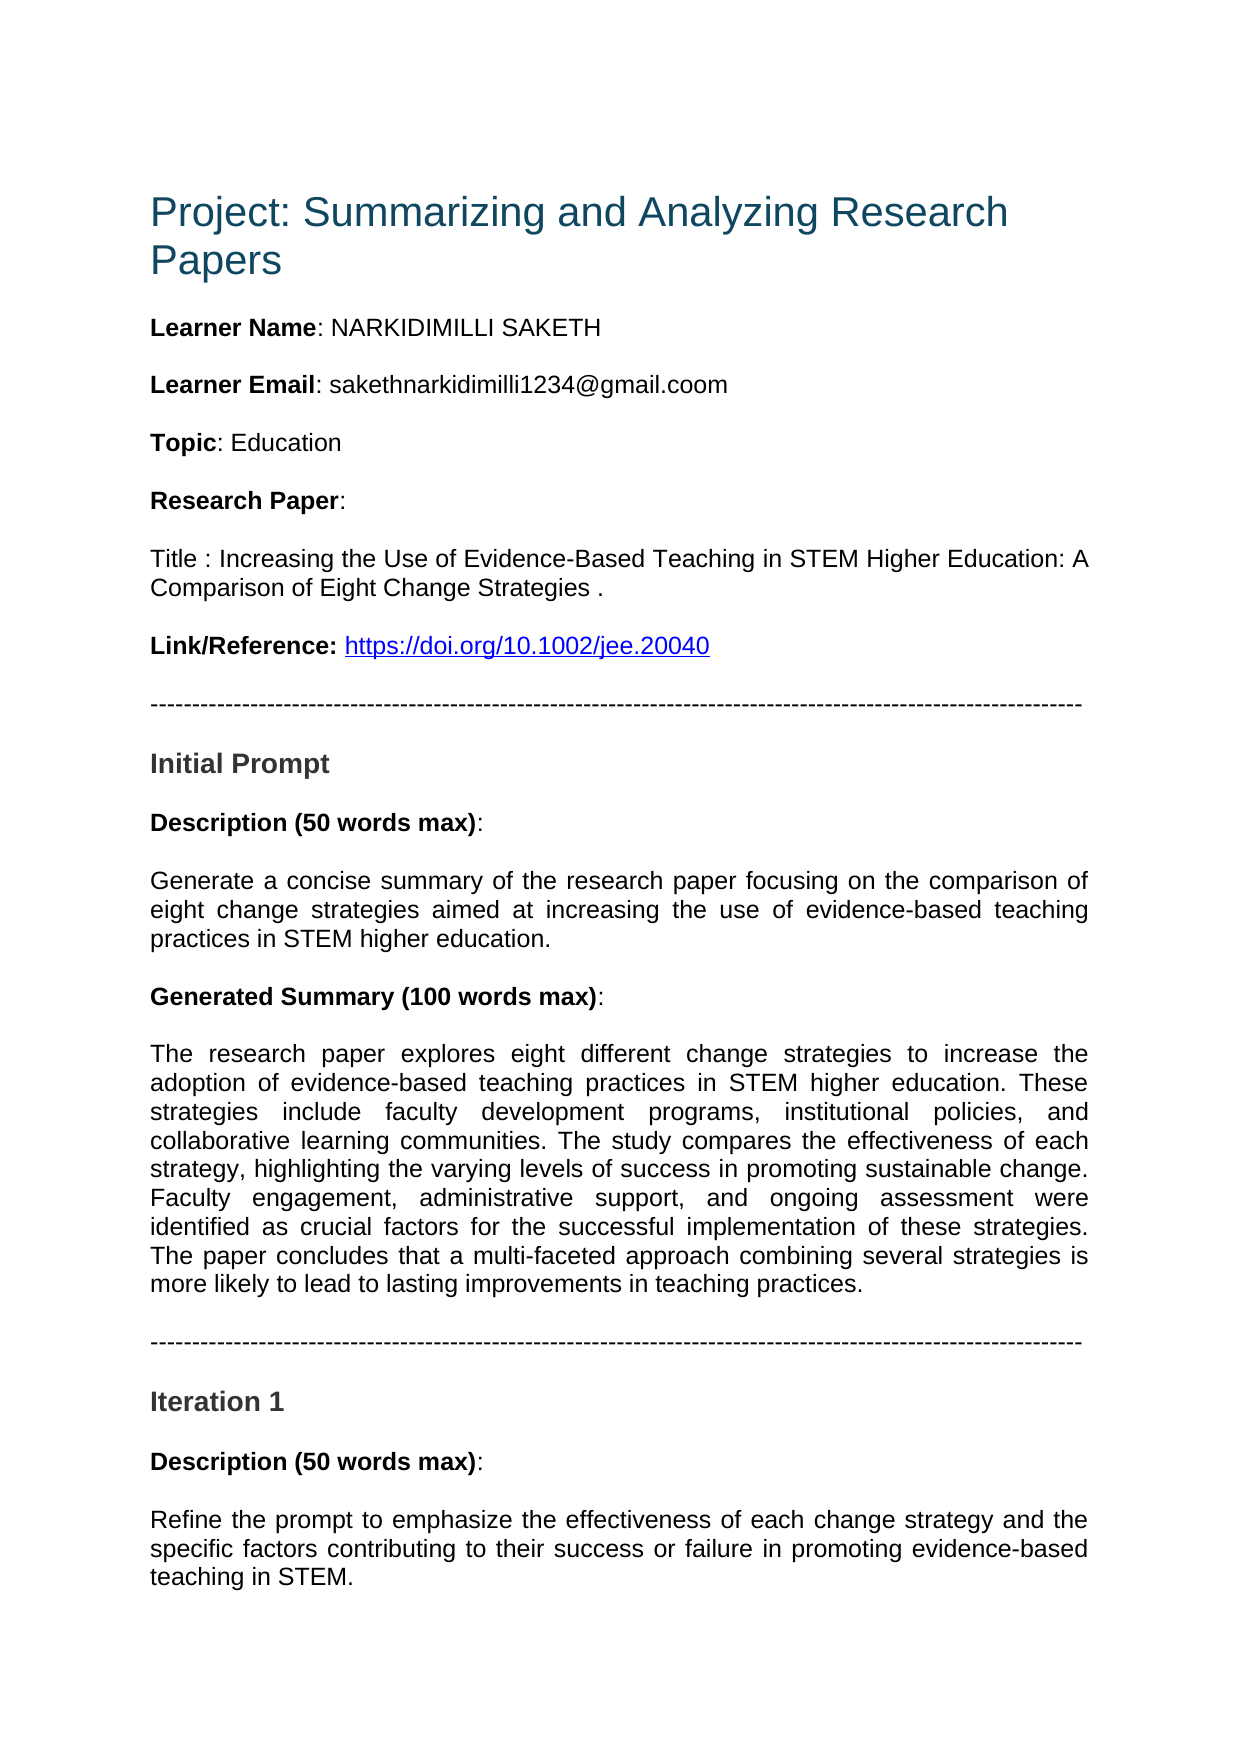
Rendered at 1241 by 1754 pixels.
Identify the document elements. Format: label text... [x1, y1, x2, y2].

text Generated Summary (100 words max): [150, 982, 1090, 1010]
text Title : Increasing the Use of Evidence-Based Teaching in STEM Higher Education: A Comparison of Eight Change Strategies . [150, 544, 1090, 602]
text Research Paper: [150, 486, 1090, 515]
text Topic: Education [150, 428, 1090, 457]
text ---------------------------------------------------------------------------------------------------------------- [150, 1327, 1090, 1356]
text Learner Name: NARKIDIMILLI SAKETH [150, 312, 1090, 341]
subtitle Iteration 1 [150, 1385, 1090, 1418]
text ---------------------------------------------------------------------------------------------------------------- [150, 689, 1090, 717]
subtitle Initial Prompt [150, 747, 1090, 779]
text Learner Email: sakethnarkidimilli1234@gmail.coom [150, 370, 1090, 399]
subtitle Project: Summarizing and Analyzing Research Papers [150, 187, 1090, 283]
text Description (50 words max): [150, 808, 1090, 837]
text Link/Reference: https://doi.org/10.1002/jee.20040 [150, 631, 1090, 659]
text Generate a concise summary of the research paper focusing on the comparison of eight change strategies aimed at increasing the use of evidence-based teaching practices in STEM higher education. [150, 866, 1090, 952]
text Description (50 words max): [150, 1447, 1090, 1476]
text The research paper explores eight different change strategies to increase the adoption of evidence-based teaching practices in STEM higher education. These strategies include faculty development programs, institutional policies, and collaborative learning communities. The study compares the effectiveness of each strategy, highlighting the varying levels of success in promoting sustainable change. Faculty engagement, administrative support, and ongoing assessment were identified as crucial factors for the successful implementation of these strategies. The paper concludes that a multi-faceted approach combining several strategies is more likely to lead to lasting improvements in teaching practices. [150, 1039, 1090, 1298]
text Refine the prompt to emphasize the effectiveness of each change strategy and the specific factors contributing to their success or failure in promoting evidence-based teaching in STEM. [150, 1505, 1090, 1591]
